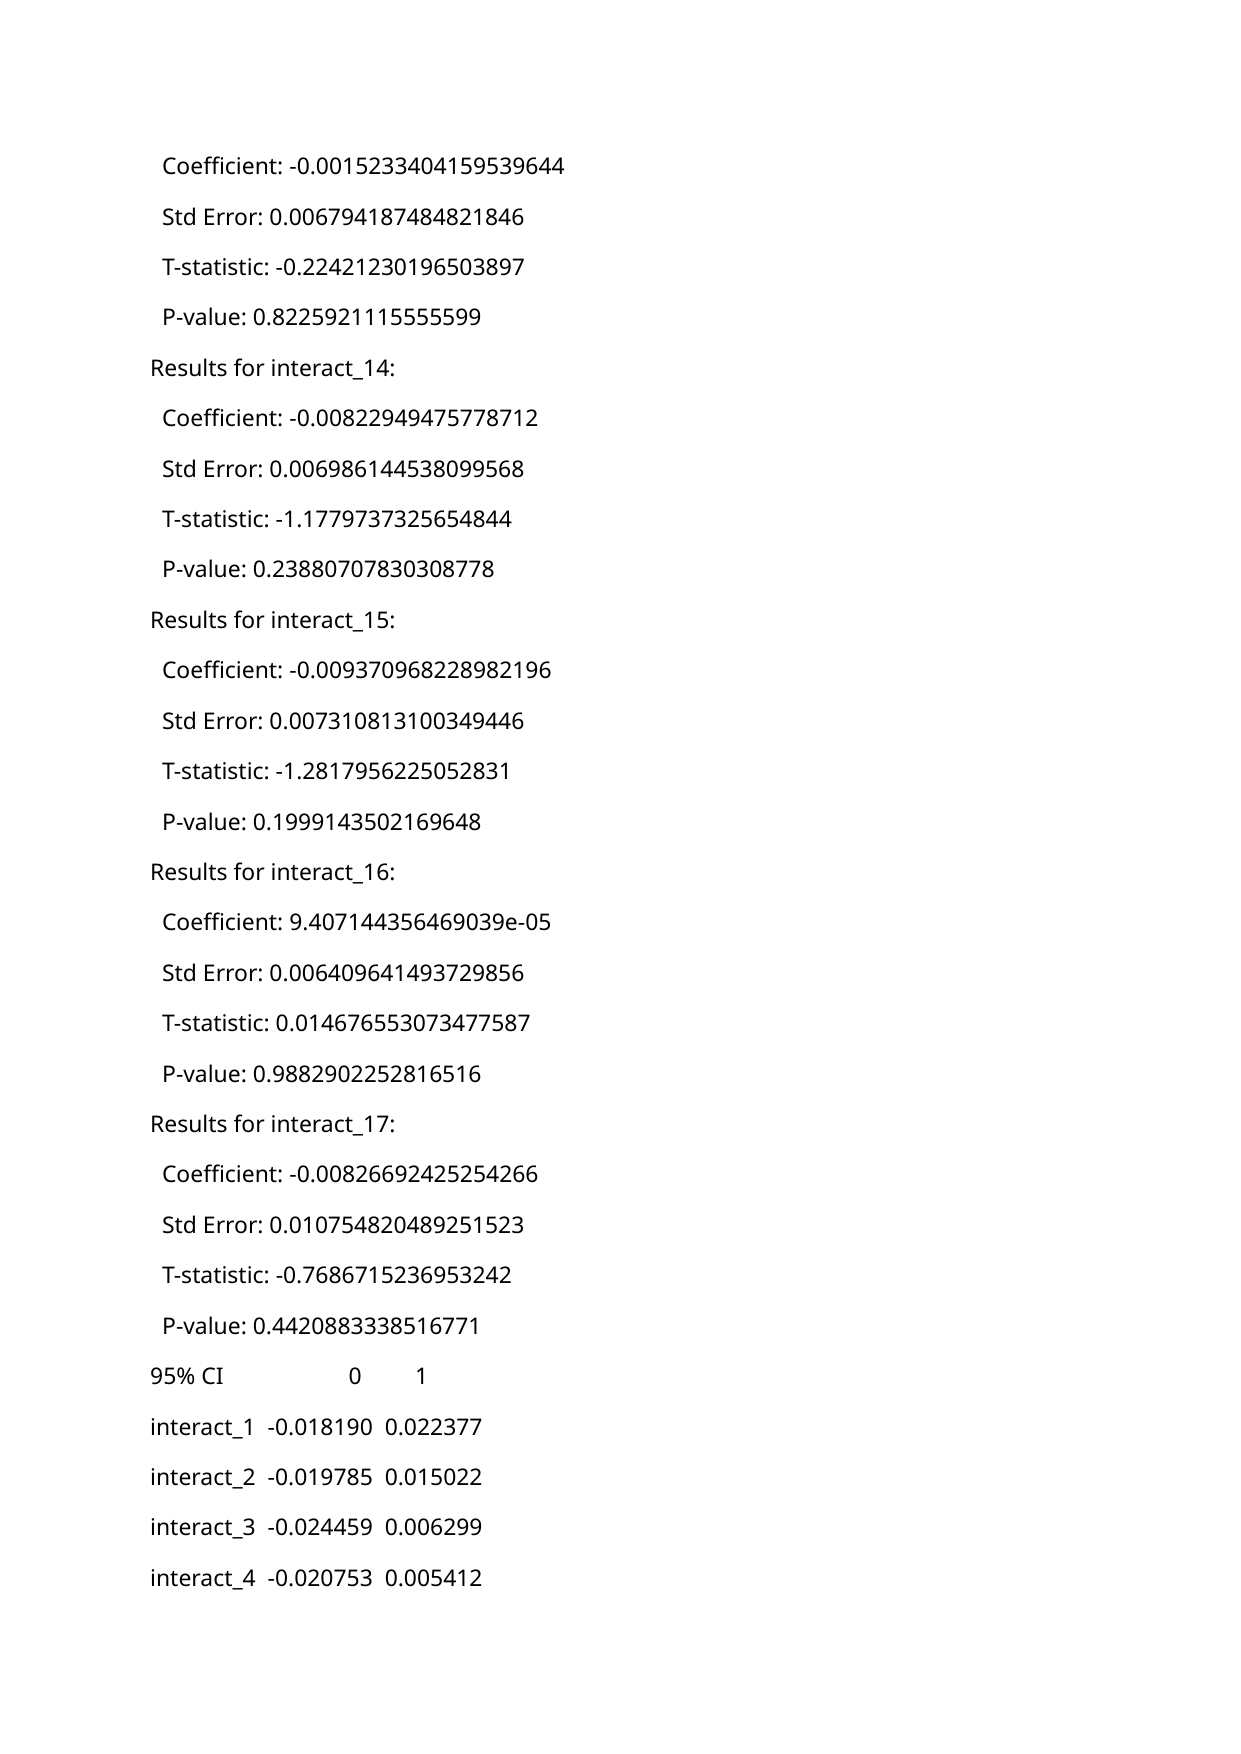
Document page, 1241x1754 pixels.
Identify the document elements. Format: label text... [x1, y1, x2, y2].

text P-value: 0.23880707830308778 [150, 553, 1090, 584]
text P-value: 0.4420883338516771 [150, 1309, 1090, 1341]
text T-statistic: -0.22421230196503897 [150, 251, 1090, 282]
text Results for interact_14: [150, 352, 1090, 383]
text Coefficient: -0.00822949475778712 [150, 402, 1090, 433]
text interact_3 -0.024459 0.006299 [150, 1511, 1090, 1542]
text Std Error: 0.007310813100349446 [150, 704, 1090, 736]
text interact_2 -0.019785 0.015022 [150, 1461, 1090, 1492]
text 95% CI 0 1 [150, 1360, 1090, 1391]
text T-statistic: -1.1779737325654844 [150, 503, 1090, 534]
text Results for interact_16: [150, 856, 1090, 887]
text T-statistic: 0.014676553073477587 [150, 1007, 1090, 1038]
text P-value: 0.9882902252816516 [150, 1057, 1090, 1089]
text Results for interact_17: [150, 1108, 1090, 1139]
text Coefficient: -0.0015233404159539644 [150, 150, 1090, 181]
text interact_4 -0.020753 0.005412 [150, 1562, 1090, 1593]
text Std Error: 0.006986144538099568 [150, 452, 1090, 484]
text Coefficient: 9.407144356469039e-05 [150, 906, 1090, 937]
text interact_1 -0.018190 0.022377 [150, 1410, 1090, 1442]
text Std Error: 0.010754820489251523 [150, 1209, 1090, 1240]
text Coefficient: -0.00826692425254266 [150, 1158, 1090, 1189]
text Std Error: 0.006409641493729856 [150, 957, 1090, 988]
text P-value: 0.1999143502169648 [150, 805, 1090, 837]
text T-statistic: -1.2817956225052831 [150, 755, 1090, 786]
text Coefficient: -0.009370968228982196 [150, 654, 1090, 685]
text T-statistic: -0.7686715236953242 [150, 1259, 1090, 1290]
text P-value: 0.8225921115555599 [150, 301, 1090, 332]
text Results for interact_15: [150, 604, 1090, 635]
text Std Error: 0.006794187484821846 [150, 200, 1090, 232]
